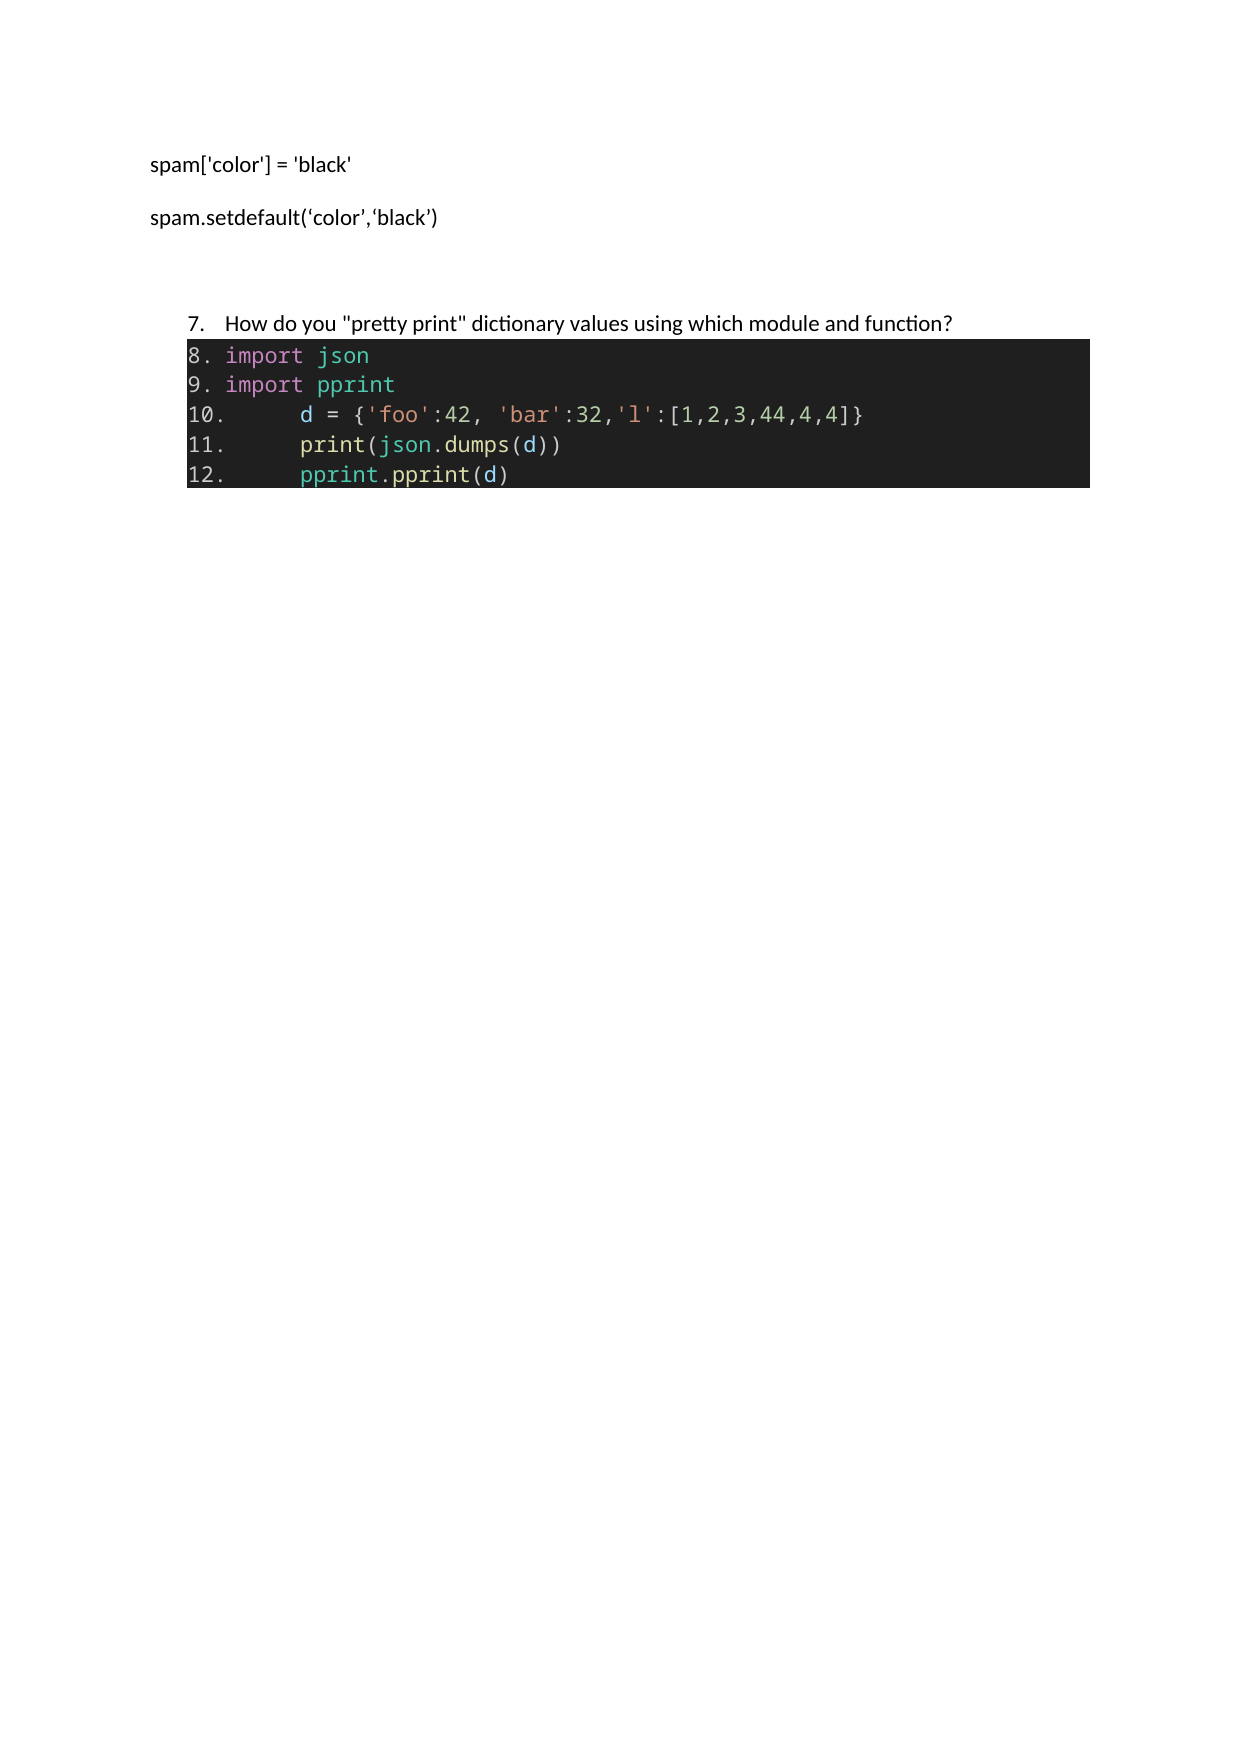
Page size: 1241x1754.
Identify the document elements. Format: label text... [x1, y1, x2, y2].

text spam.setdefault(‘color’,‘black’) [150, 203, 1090, 231]
list import json [187, 339, 1090, 369]
list print(json.dumps(d)) [187, 429, 1090, 459]
list How do you "pretty print" dictionary values using which module and function? [187, 309, 1090, 337]
list d = {'foo':42, 'bar':32,'l':[1,2,3,44,4,4]} [187, 399, 1090, 429]
list pprint.pprint(d) [187, 459, 1090, 488]
list import pprint [187, 369, 1090, 399]
text spam['color'] = 'black' [150, 150, 1090, 178]
